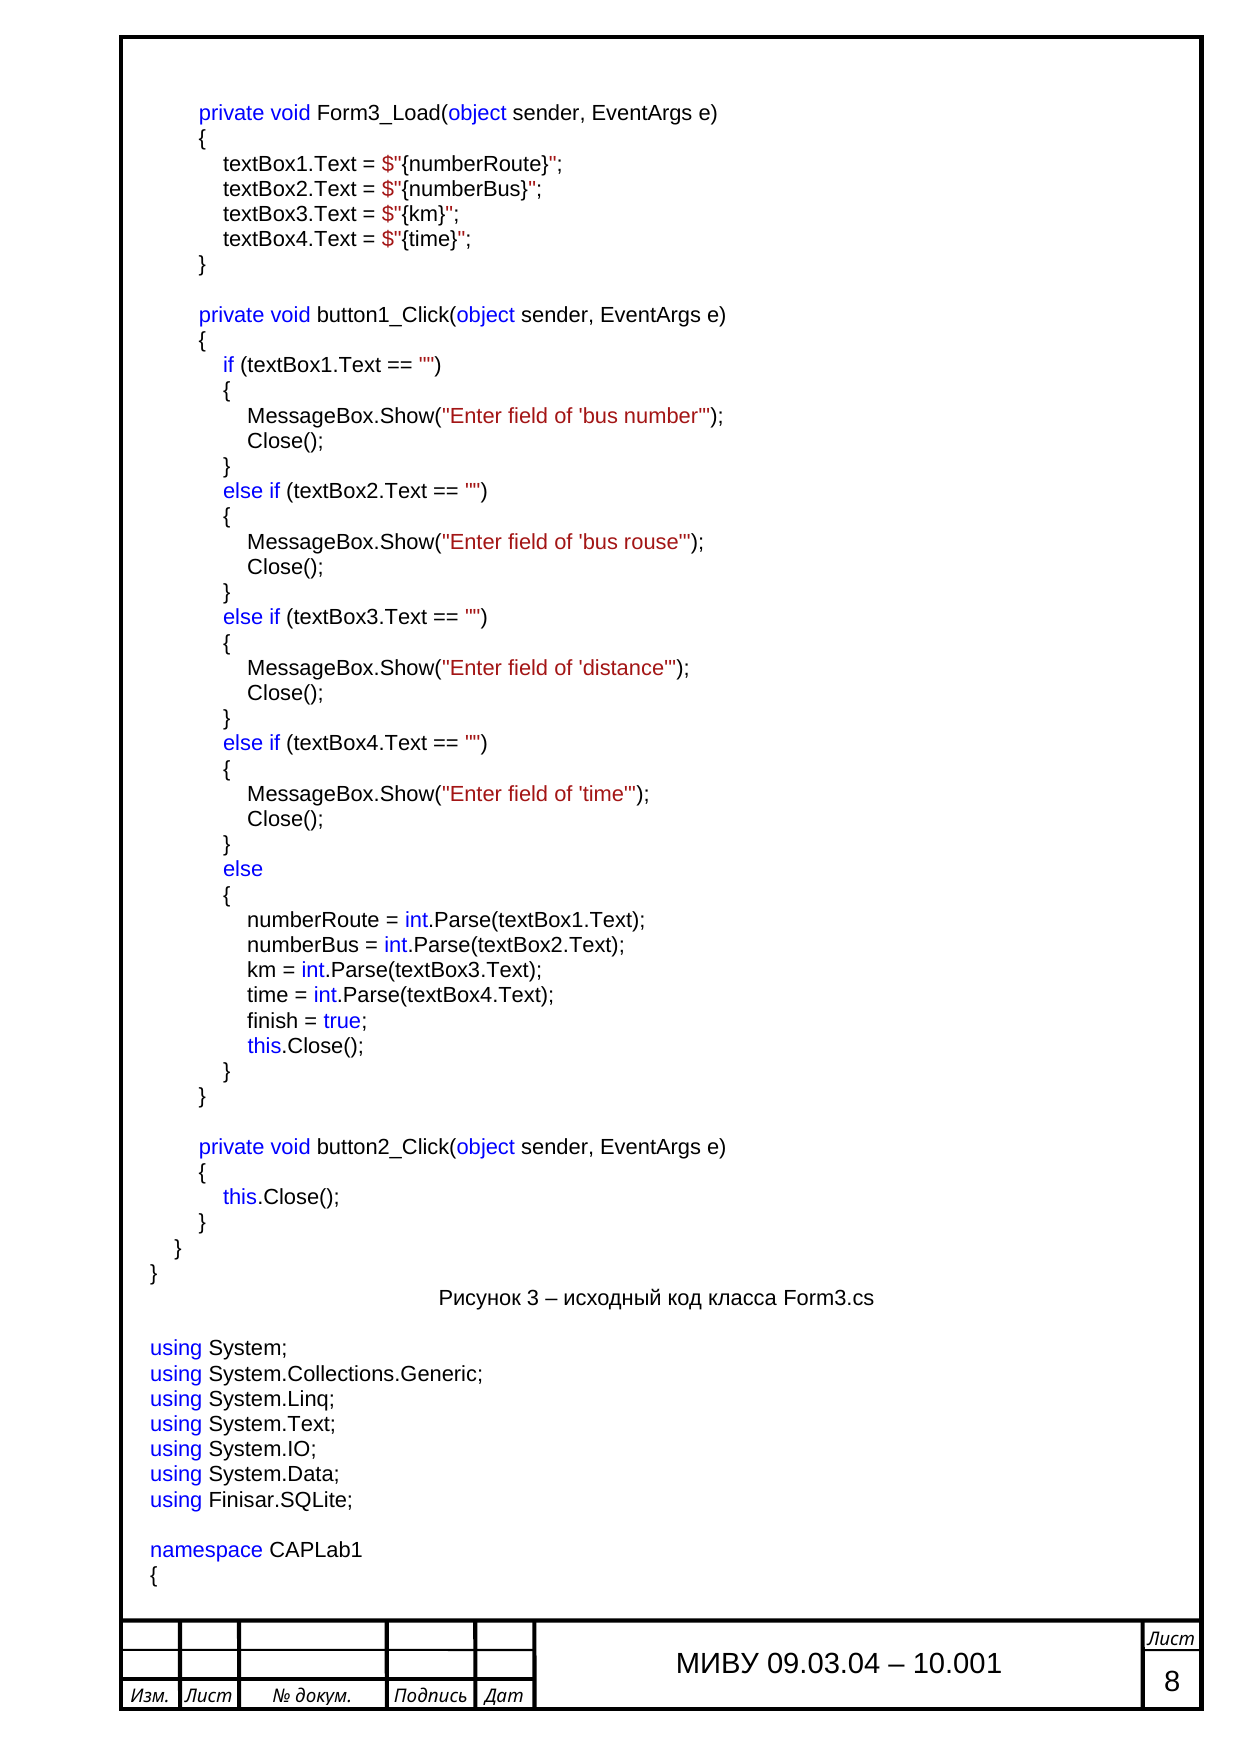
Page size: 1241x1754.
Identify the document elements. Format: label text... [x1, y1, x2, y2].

text MessageBox.Show("Enter field of 'time'"); [150, 781, 1162, 806]
text using System.Collections.Generic; [150, 1361, 1162, 1386]
text { [150, 882, 1162, 907]
text textBox3.Text = $"{km}"; [150, 201, 1162, 226]
text } [150, 251, 1162, 277]
text else if (textBox3.Text == "") [150, 604, 1162, 629]
text if (textBox1.Text == "") [150, 352, 1162, 377]
text finish = true; [150, 1008, 1162, 1033]
text private void button2_Click(object sender, EventArgs e) [150, 1134, 1162, 1159]
text } [150, 1058, 1162, 1083]
text time = int.Parse(textBox4.Text); [150, 982, 1162, 1008]
text numberRoute = int.Parse(textBox1.Text); [150, 907, 1162, 932]
text { [150, 629, 1162, 655]
text using System.Text; [150, 1411, 1162, 1436]
text numberBus = int.Parse(textBox2.Text); [150, 932, 1162, 957]
text using System.Linq; [150, 1386, 1162, 1411]
text { [150, 377, 1162, 403]
text } [150, 1083, 1162, 1108]
text km = int.Parse(textBox3.Text); [150, 957, 1162, 982]
text } [150, 705, 1162, 730]
text textBox2.Text = $"{numberBus}"; [150, 176, 1162, 201]
text { [150, 125, 1162, 151]
text MessageBox.Show("Enter field of 'bus rouse'"); [150, 529, 1162, 554]
text namespace CAPLab1 [150, 1537, 1162, 1562]
text } [150, 1209, 1162, 1234]
text } [150, 1260, 1162, 1285]
text textBox4.Text = $"{time}"; [150, 226, 1162, 251]
text using Finisar.SQLite; [150, 1487, 1162, 1512]
text MessageBox.Show("Enter field of 'bus number'"); [150, 403, 1162, 428]
text else if (textBox4.Text == "") [150, 730, 1162, 756]
text } [150, 831, 1162, 856]
text Рисунок 3 – исходный код класса Form3.cs [150, 1285, 1162, 1310]
text else [150, 856, 1162, 882]
text else if (textBox2.Text == "") [150, 478, 1162, 503]
text { [150, 1159, 1162, 1184]
text private void button1_Click(object sender, EventArgs e) [150, 302, 1162, 327]
text Close(); [150, 428, 1162, 453]
text MessageBox.Show("Enter field of 'distance'"); [150, 655, 1162, 680]
text this.Close(); [150, 1184, 1162, 1209]
text this.Close(); [150, 1033, 1162, 1058]
text using System.IO; [150, 1436, 1162, 1461]
text { [150, 1562, 1162, 1587]
text private void Form3_Load(object sender, EventArgs e) [150, 100, 1162, 125]
text { [150, 756, 1162, 781]
text { [150, 503, 1162, 529]
text } [150, 579, 1162, 604]
text Close(); [150, 680, 1162, 705]
text } [150, 1234, 1162, 1260]
text using System.Data; [150, 1461, 1162, 1487]
text } [150, 453, 1162, 478]
text Close(); [150, 806, 1162, 831]
text using System; [150, 1335, 1162, 1361]
text Close(); [150, 554, 1162, 579]
text { [150, 327, 1162, 352]
text textBox1.Text = $"{numberRoute}"; [150, 151, 1162, 176]
